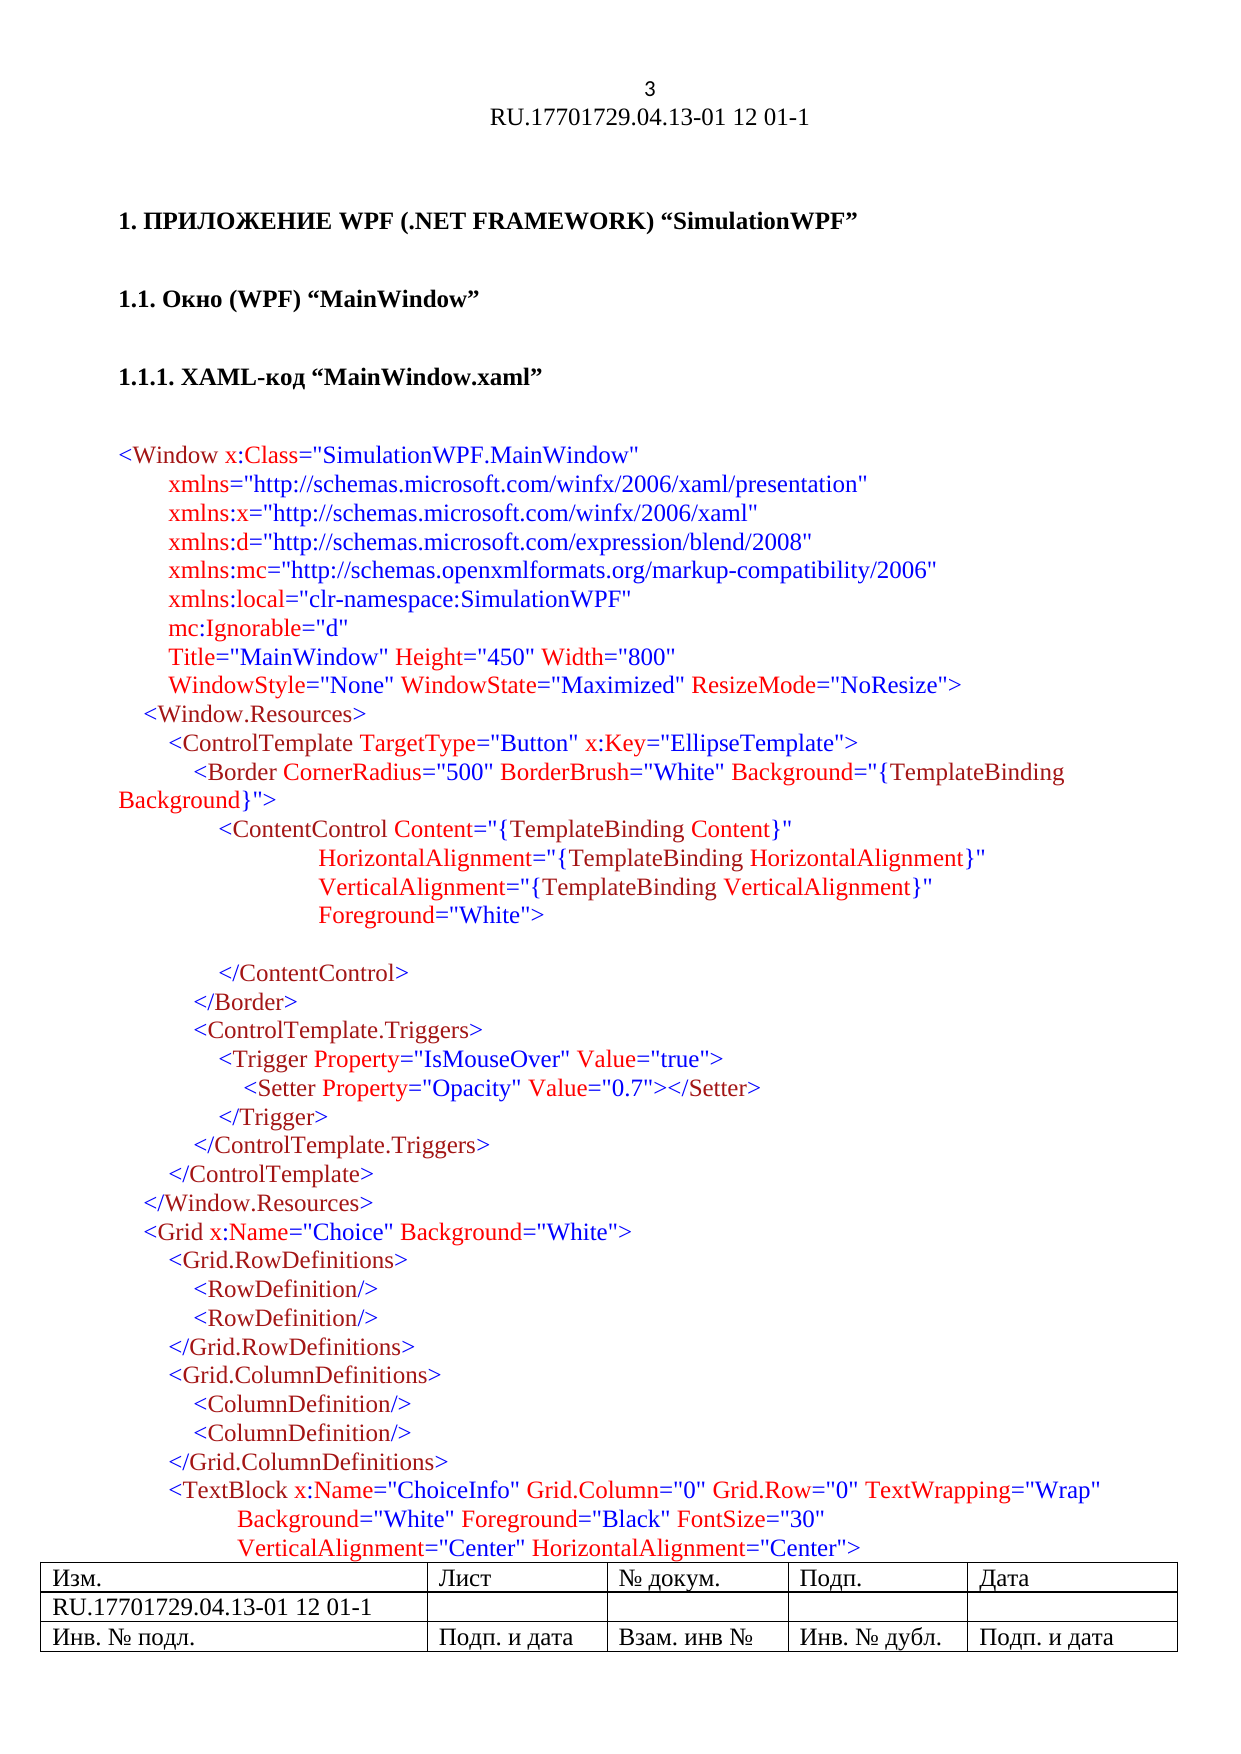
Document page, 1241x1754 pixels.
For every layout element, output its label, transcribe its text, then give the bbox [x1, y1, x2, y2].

text <Grid.RowDefinitions> [118, 1245, 1181, 1274]
text </ControlTemplate.Triggers> [118, 1130, 1181, 1159]
text </Border> [118, 987, 1181, 1015]
subtitle 1.1.1. XAML-код “MainWindow.xaml” [118, 362, 1181, 390]
text <ContentControl Content="{TemplateBinding Content}" [118, 814, 1181, 843]
text Foreground="White"> [118, 900, 1181, 929]
text <Border CornerRadius="500" BorderBrush="White" Background="{TemplateBinding Background}"> [118, 757, 1181, 814]
text <TextBlock x:Name="ChoiceInfo" Grid.Column="0" Grid.Row="0" TextWrapping="Wrap" [118, 1475, 1181, 1504]
text xmlns:local="clr-namespace:SimulationWPF" [118, 584, 1181, 613]
text <Window x:Class="SimulationWPF.MainWindow" [118, 440, 1181, 469]
text <Setter Property="Opacity" Value="0.7"></Setter> [118, 1073, 1181, 1102]
text <ColumnDefinition/> [118, 1389, 1181, 1418]
text </Grid.ColumnDefinitions> [118, 1447, 1181, 1475]
text Title="MainWindow" Height="450" Width="800" [118, 642, 1181, 670]
text Background="White" Foreground="Black" FontSize="30" [118, 1504, 1181, 1533]
text </Grid.RowDefinitions> [118, 1332, 1181, 1360]
text </ControlTemplate> [118, 1159, 1181, 1188]
text xmlns:d="http://schemas.microsoft.com/expression/blend/2008" [118, 527, 1181, 555]
text </Trigger> [118, 1102, 1181, 1130]
text <RowDefinition/> [118, 1303, 1181, 1332]
text xmlns:x="http://schemas.microsoft.com/winfx/2006/xaml" [118, 498, 1181, 527]
text VerticalAlignment="{TemplateBinding VerticalAlignment}" [118, 872, 1181, 900]
text <ColumnDefinition/> [118, 1418, 1181, 1447]
subtitle 1.1. Окно (WPF) “MainWindow” [118, 284, 1181, 312]
text <Trigger Property="IsMouseOver" Value="true"> [118, 1044, 1181, 1073]
text WindowStyle="None" WindowState="Maximized" ResizeMode="NoResize"> [118, 670, 1181, 699]
subtitle 1. ПРИЛОЖЕНИЕ WPF (.NET FRAMEWORK) “SimulationWPF” [118, 206, 1181, 234]
text <Grid x:Name="Choice" Background="White"> [118, 1217, 1181, 1245]
text <Window.Resources> [118, 699, 1181, 728]
text HorizontalAlignment="{TemplateBinding HorizontalAlignment}" [118, 843, 1181, 872]
text <ControlTemplate.Triggers> [118, 1015, 1181, 1044]
text xmlns:mc="http://schemas.openxmlformats.org/markup-compatibility/2006" [118, 555, 1181, 584]
text mc:Ignorable="d" [118, 613, 1181, 642]
text VerticalAlignment="Center" HorizontalAlignment="Center"> [118, 1533, 1181, 1562]
text </Window.Resources> [118, 1188, 1181, 1217]
text </ContentControl> [118, 958, 1181, 987]
text xmlns="http://schemas.microsoft.com/winfx/2006/xaml/presentation" [118, 469, 1181, 498]
text <ControlTemplate TargetType="Button" x:Key="EllipseTemplate"> [118, 728, 1181, 757]
text <RowDefinition/> [118, 1274, 1181, 1303]
text <Grid.ColumnDefinitions> [118, 1360, 1181, 1389]
